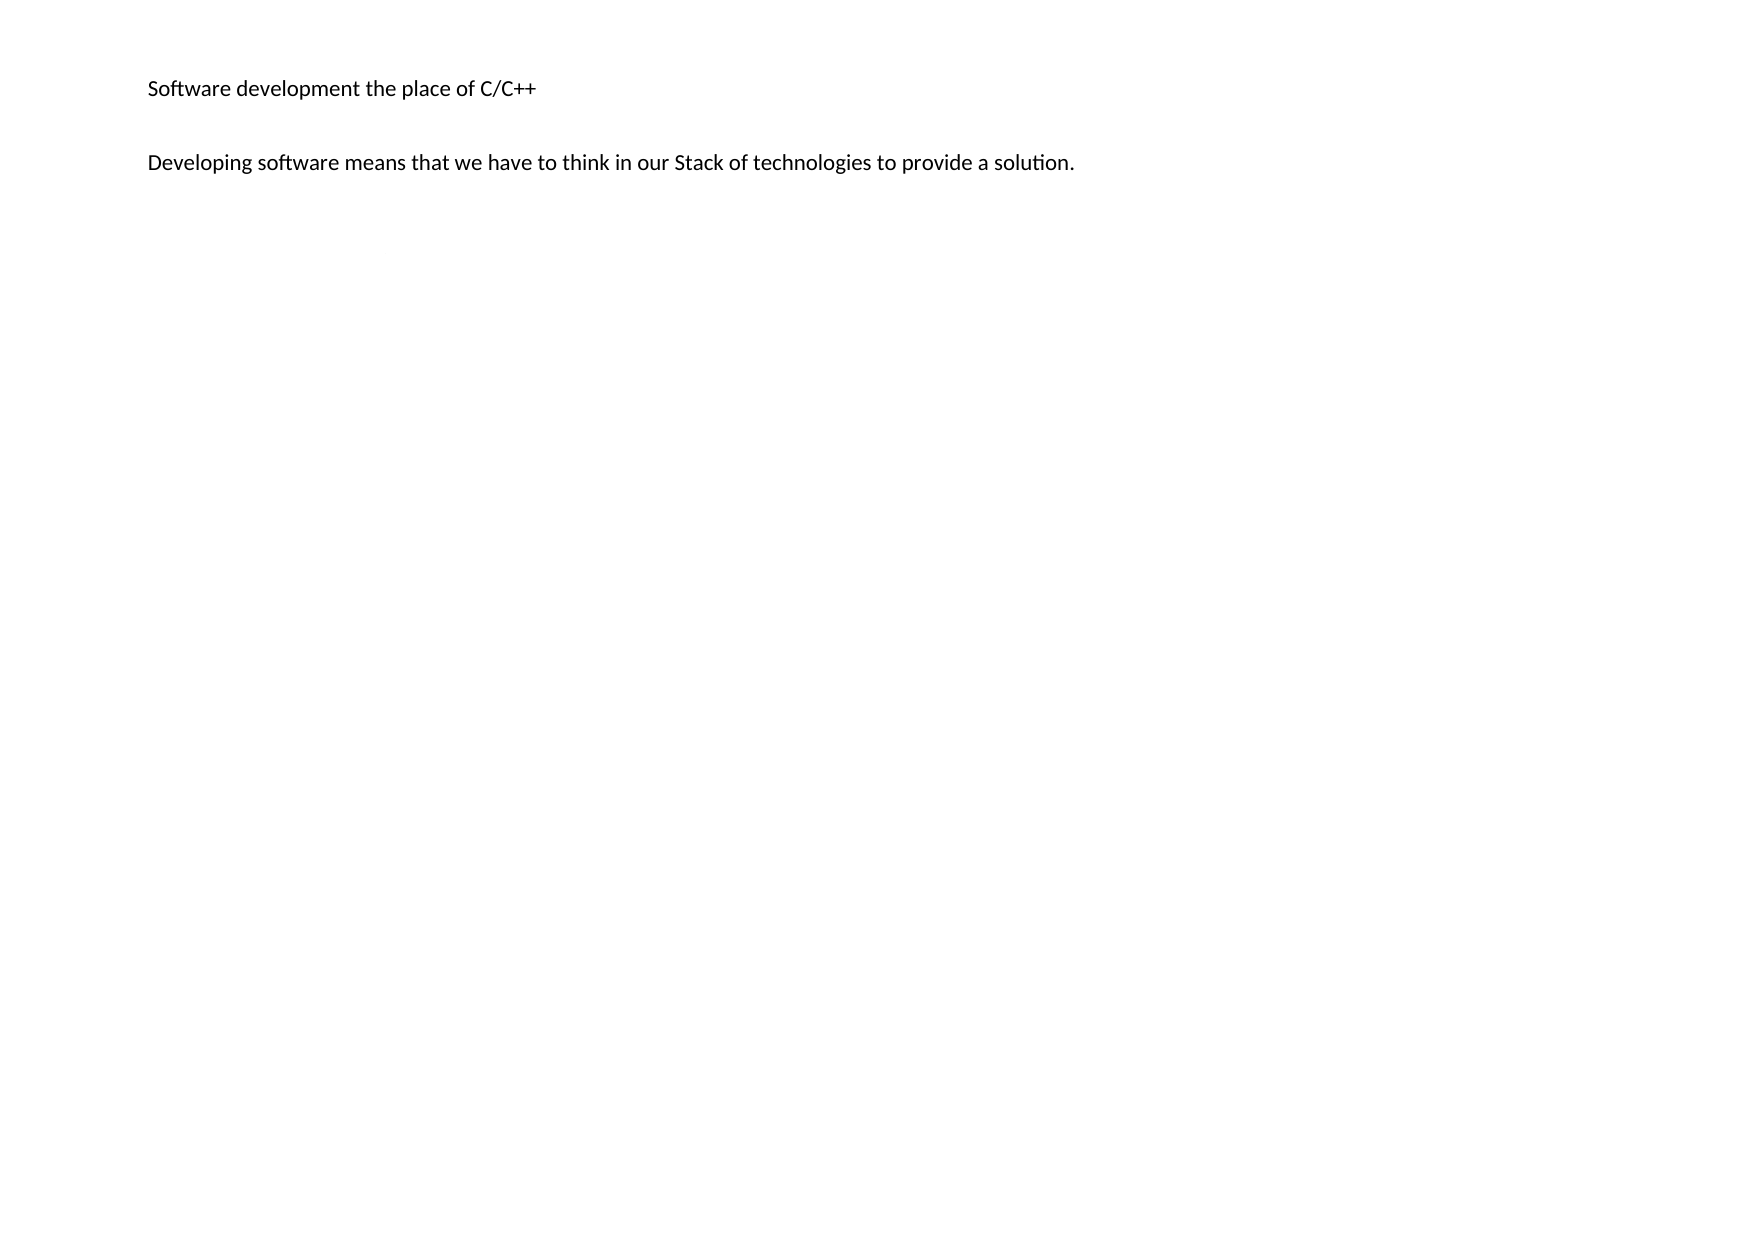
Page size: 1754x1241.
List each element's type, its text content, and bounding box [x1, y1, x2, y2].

text Developing software means that we have to think in our Stack of technologies to provide a solution. [148, 148, 1606, 176]
